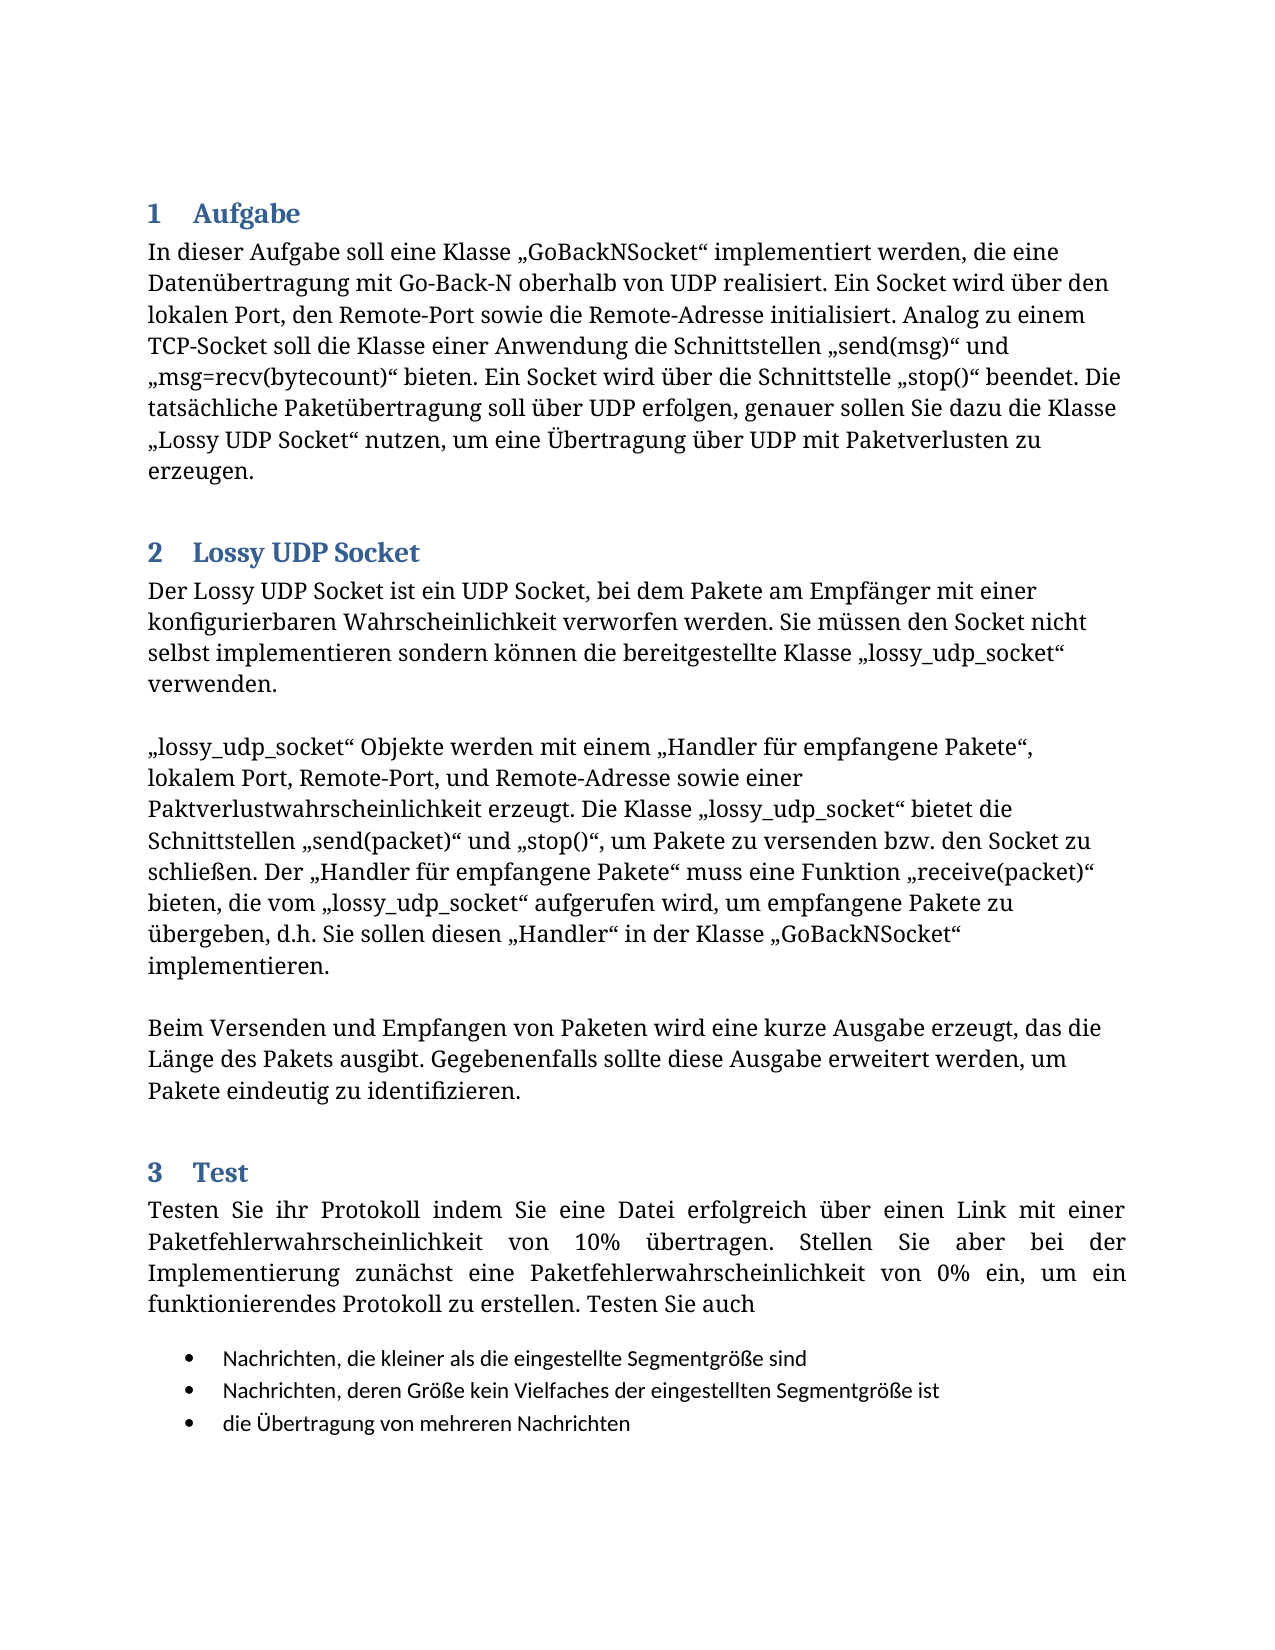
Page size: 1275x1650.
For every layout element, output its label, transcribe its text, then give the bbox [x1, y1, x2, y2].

text Testen Sie ihr Protokoll indem Sie eine Datei erfolgreich über einen Link mit einer Paketfehlerwahrscheinlichkeit von 10% übertragen. Stellen Sie aber bei der Implementierung zunächst eine Paketfehlerwahrscheinlichkeit von 0% ein, um ein funktionierendes Protokoll zu erstellen. Testen Sie auch [148, 1194, 1127, 1319]
text Beim Versenden und Empfangen von Paketen wird eine kurze Ausgabe erzeugt, das die Länge des Pakets ausgibt. Gegebenenfalls sollte diese Ausgabe erweitert werden, um Pakete eindeutig zu identifizieren. [148, 1012, 1127, 1106]
list die Übertragung von mehreren Nachrichten [185, 1409, 1127, 1437]
text In dieser Aufgabe soll eine Klasse „GoBackNSocket“ implementiert werden, die eine Datenübertragung mit Go-Back-N oberhalb von UDP realisiert. Ein Socket wird über den lokalen Port, den Remote-Port sowie die Remote-Adresse initialisiert. Analog zu einem TCP-Socket soll die Klasse einer Anwendung die Schnittstellen „send(msg)“ und „msg=recv(bytecount)“ bieten. Ein Socket wird über die Schnittstelle „stop()“ beendet. Die tatsächliche Paketübertragung soll über UDP erfolgen, genauer sollen Sie dazu die Klasse „Lossy UDP Socket“ nutzen, um eine Übertragung über UDP mit Paketverlusten zu erzeugen. [148, 236, 1127, 486]
text „lossy_udp_socket“ Objekte werden mit einem „Handler für empfangene Pakete“, lokalem Port, Remote-Port, und Remote-Adresse sowie einer Paktverlustwahrscheinlichkeit erzeugt. Die Klasse „lossy_udp_socket“ bietet die Schnittstellen „send(packet)“ und „stop()“, um Pakete zu versenden bzw. den Socket zu schließen. Der „Handler für empfangene Pakete“ muss eine Funktion „receive(packet)“ bieten, die vom „lossy_udp_socket“ aufgerufen wird, um empfangene Pakete zu übergeben, d.h. Sie sollen diesen „Handler“ in der Klasse „GoBackNSocket“ implementieren. [148, 731, 1127, 981]
text Der Lossy UDP Socket ist ein UDP Socket, bei dem Pakete am Empfänger mit einer konfigurierbaren Wahrscheinlichkeit verworfen werden. Sie müssen den Socket nicht selbst implementieren sondern können die bereitgestellte Klasse „lossy_udp_socket“ verwenden. [148, 575, 1127, 700]
subtitle Lossy UDP Socket [148, 536, 1127, 570]
subtitle Aufgabe [148, 198, 1127, 231]
subtitle Test [148, 1156, 1127, 1189]
list Nachrichten, deren Größe kein Vielfaches der eingestellten Segmentgröße ist [185, 1377, 1127, 1405]
list Nachrichten, die kleiner als die eingestellte Segmentgröße sind [185, 1344, 1127, 1372]
